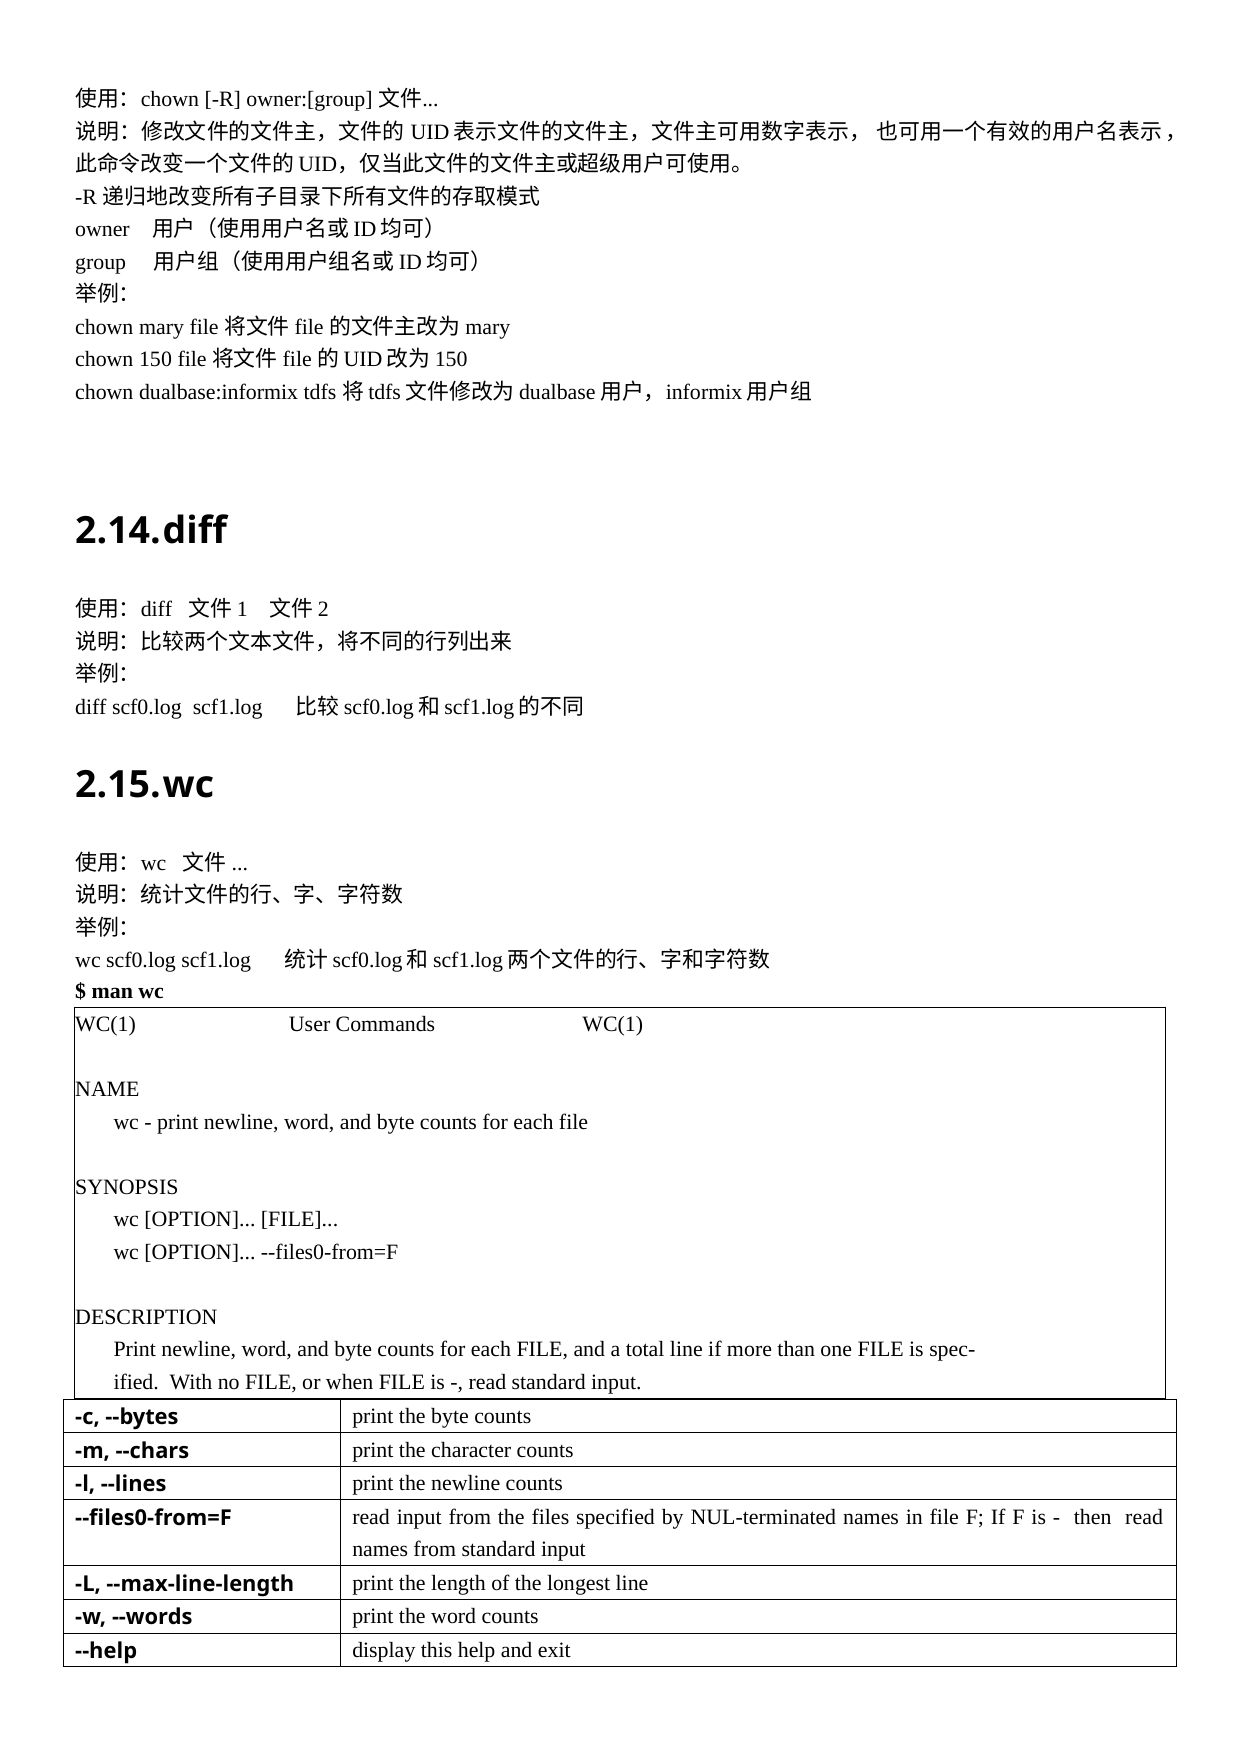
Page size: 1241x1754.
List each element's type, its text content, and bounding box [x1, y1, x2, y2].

text chown dualbase:informix tdfs 将tdfs文件修改为dualbase用户，informix用户组 [75, 373, 1165, 406]
text DESCRIPTION [75, 1300, 1165, 1333]
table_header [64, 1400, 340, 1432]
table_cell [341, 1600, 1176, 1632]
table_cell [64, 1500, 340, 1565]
text WC(1) User Commands WC(1) [75, 1008, 1165, 1040]
text 使用：chown [-R] owner:[group] 文件... [75, 81, 1165, 113]
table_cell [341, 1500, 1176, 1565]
text ified. With no FILE, or when FILE is -, read standard input. [75, 1364, 1165, 1398]
text Print newline, word, and byte counts for each FILE, and a total line if more than one FILE is spec- [75, 1333, 1165, 1364]
text chown mary file 将文件 file 的文件主改为 mary [75, 308, 1165, 341]
text 说明：统计文件的行、字、字符数 [75, 877, 1165, 909]
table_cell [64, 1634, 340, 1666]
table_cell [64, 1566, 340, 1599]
text wc scf0.log scf1.log 统计scf0.log和scf1.log两个文件的行、字和字符数 [75, 942, 1165, 974]
text wc [OPTION]... --files0-from=F [75, 1235, 1165, 1268]
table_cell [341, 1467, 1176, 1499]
text wc [OPTION]... [FILE]... [75, 1203, 1165, 1235]
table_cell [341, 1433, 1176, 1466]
text wc - print newline, word, and byte counts for each file [75, 1105, 1165, 1138]
text NAME [75, 1073, 1165, 1105]
text -R 递归地改变所有子目录下所有文件的存取模式 [75, 178, 1165, 211]
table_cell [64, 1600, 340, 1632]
subtitle wc [75, 750, 1165, 815]
text 举例： [75, 909, 1165, 942]
text 举例： [75, 656, 1165, 688]
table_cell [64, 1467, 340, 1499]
text SYNOPSIS [75, 1170, 1165, 1203]
text group 用户组（使用用户组名或ID均可） [75, 243, 1165, 276]
text 使用：wc 文件 ... [75, 844, 1165, 877]
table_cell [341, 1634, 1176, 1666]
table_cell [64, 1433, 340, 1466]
text owner 用户（使用用户名或ID均可） [75, 211, 1165, 243]
text diff scf0.log scf1.log 比较scf0.log和scf1.log的不同 [75, 688, 1165, 721]
text chown 150 file 将文件 file 的UID改为150 [75, 341, 1165, 373]
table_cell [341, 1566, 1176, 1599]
text 举例： [75, 276, 1165, 308]
text 使用：diff 文件1 文件2 [75, 591, 1165, 623]
subtitle diff [75, 497, 1165, 562]
text 说明：修改文件的文件主，文件的UID表示文件的文件主，文件主可用数字表示， 也可用一个有效的用户名表示，此命令改变一个文件的UID，仅当此文件的文件主或超级用户可使用。 [75, 113, 1165, 178]
text $ man wc [75, 974, 1165, 1007]
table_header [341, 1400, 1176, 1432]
text 说明：比较两个文本文件，将不同的行列出来 [75, 623, 1165, 656]
